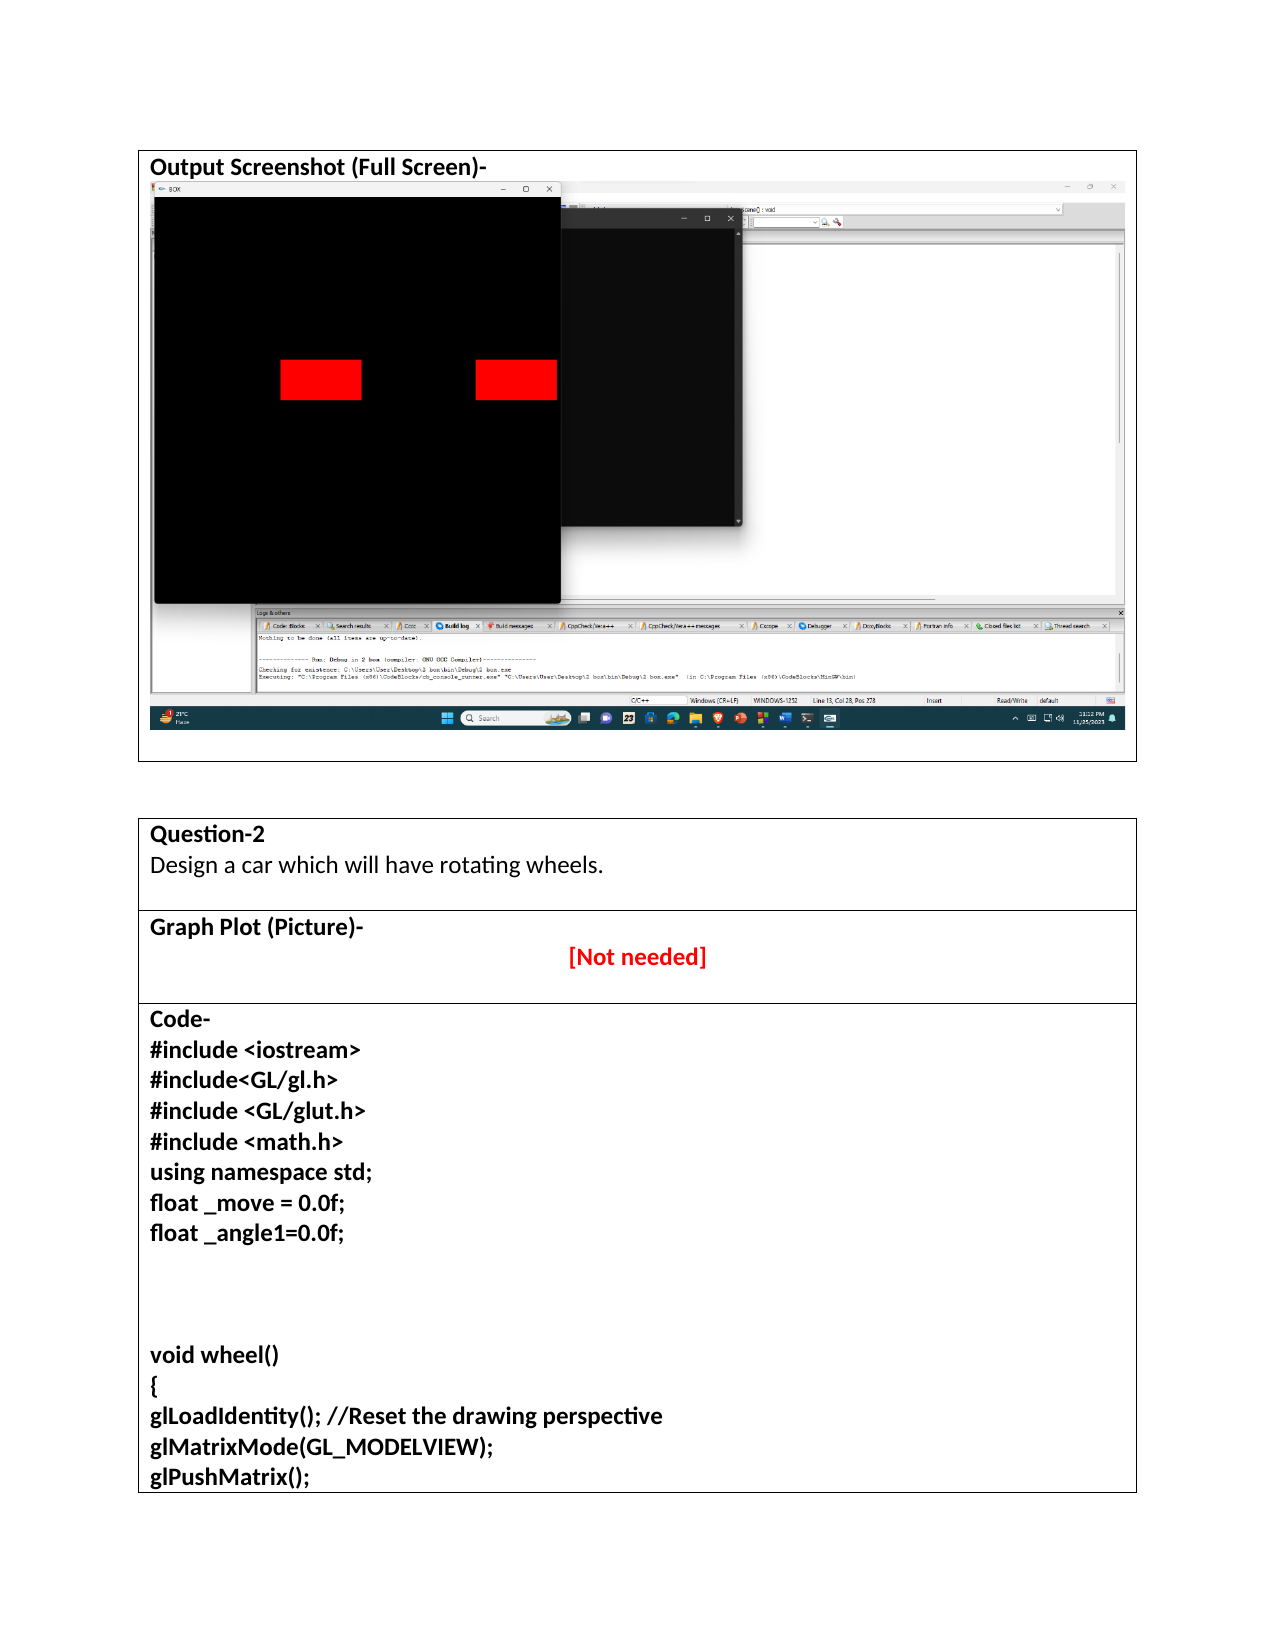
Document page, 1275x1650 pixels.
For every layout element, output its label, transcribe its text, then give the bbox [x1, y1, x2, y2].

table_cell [139, 1004, 1136, 1492]
table_cell Output Screenshot (Full Screen)- [139, 151, 1136, 761]
table_cell Graph Plot (Picture)- [Not needed] [139, 911, 1136, 1003]
picture [150, 181, 1125, 730]
table_header Question-2 Design a car which will have rotating wheels. [139, 819, 1136, 910]
